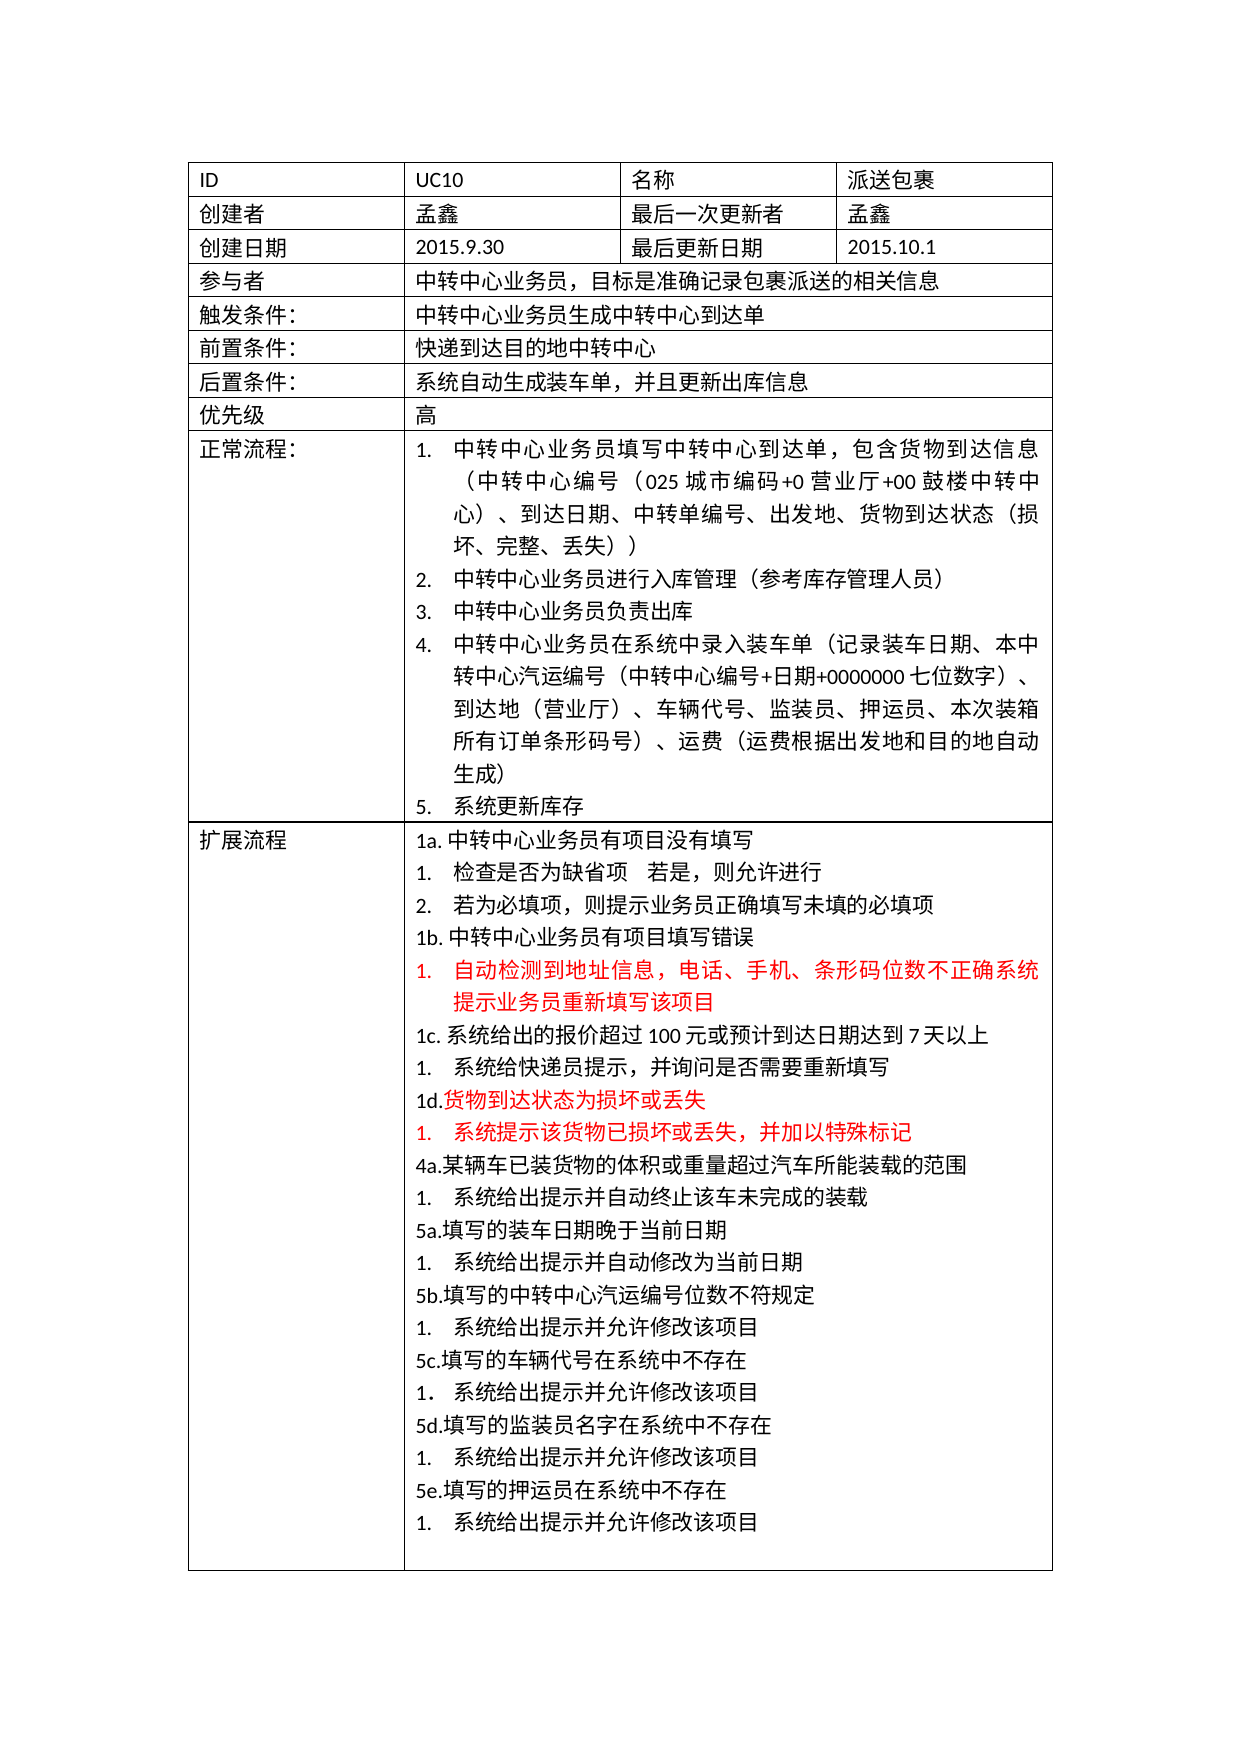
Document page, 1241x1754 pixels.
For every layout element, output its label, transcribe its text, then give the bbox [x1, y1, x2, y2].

table_cell 触发条件： [189, 297, 404, 330]
table_cell 中转中心业务员，目标是准确记录包裹派送的相关信息 [405, 264, 1052, 296]
table_cell 孟鑫 [405, 197, 620, 229]
table_cell 1a. 中转中心业务员有项目没有填写 检查是否为缺省项 若是，则允许进行 若为必填项，则提示业务员正确填写未填的必填项 1b. 中转中心业务员有项目填写错误 自动检测到地址信息，电话、手机、条形码位数不正确系统提示业务员重新填写该项目 1c. 系统给出的报价超过100元或预计到达日期达到7天以上 系统给快递员提示，并询问是否需要重新填写 1d.货物到达状态为损坏或丢失 系统提示该货物已损坏或丢失，并加以特殊标记 4a.某辆车已装货物的体积或重量超过汽车所能装载的范围 系统给出提示并自动终止该车未完成的装载 5a.填写的装车日期晚于当前日期 系统给出提示并自动修改为当前日期 5b.填写的中转中心汽运编号位数不符规定 系统给出提示并允许修改该项目 5c.填写的车辆代号在系统中不存在 系统给出提示并允许修改该项目 5d.填写的监装员名字在系统中不存在 系统给出提示并允许修改该项目 5e.填写的押运员在系统中不存在 系统给出提示并允许修改该项目 [405, 823, 1052, 1570]
table_cell 最后更新日期 [621, 230, 836, 263]
table_cell 中转中心业务员生成中转中心到达单 [405, 297, 1052, 330]
table_cell 中转中心业务员填写中转中心到达单，包含货物到达信息（中转中心编号（025城市编码+0营业厅+00鼓楼中转中心）、到达日期、中转单编号、出发地、货物到达状态（损坏、完整、丢失）） 中转中心业务员进行入库管理（参考库存管理人员） 中转中心业务员负责出库 中转中心业务员在系统中录入装车单（记录装车日期、本中转中心汽运编号（中转中心编号+日期+0000000七位数字）、到达地（营业厅）、车辆代号、监装员、押运员、本次装箱所有订单条形码号）、运费（运费根据出发地和目的地自动生成） 系统更新库存 [405, 431, 1052, 821]
table_cell 2015.9.30 [405, 230, 620, 263]
table_cell 前置条件： [189, 331, 404, 363]
table_cell 系统自动生成装车单，并且更新出库信息 [405, 364, 1052, 397]
table_header 派送包裹 [837, 163, 1052, 196]
table_cell 扩展流程 [189, 823, 404, 1570]
table_header ID [189, 163, 404, 196]
table_cell 高 [405, 398, 1052, 430]
table_cell 2015.10.1 [837, 230, 1052, 263]
table_header 名称 [621, 163, 836, 196]
table_cell 正常流程： [189, 431, 404, 821]
table_cell 创建者 [189, 197, 404, 229]
table_cell 孟鑫 [837, 197, 1052, 229]
table_cell 最后一次更新者 [621, 197, 836, 229]
table_cell 后置条件： [189, 364, 404, 397]
table_header UC10 [405, 163, 620, 196]
table_cell 创建日期 [189, 230, 404, 263]
table_cell 优先级 [189, 398, 404, 430]
table_cell 参与者 [189, 264, 404, 296]
table_cell 快递到达目的地中转中心 [405, 331, 1052, 363]
